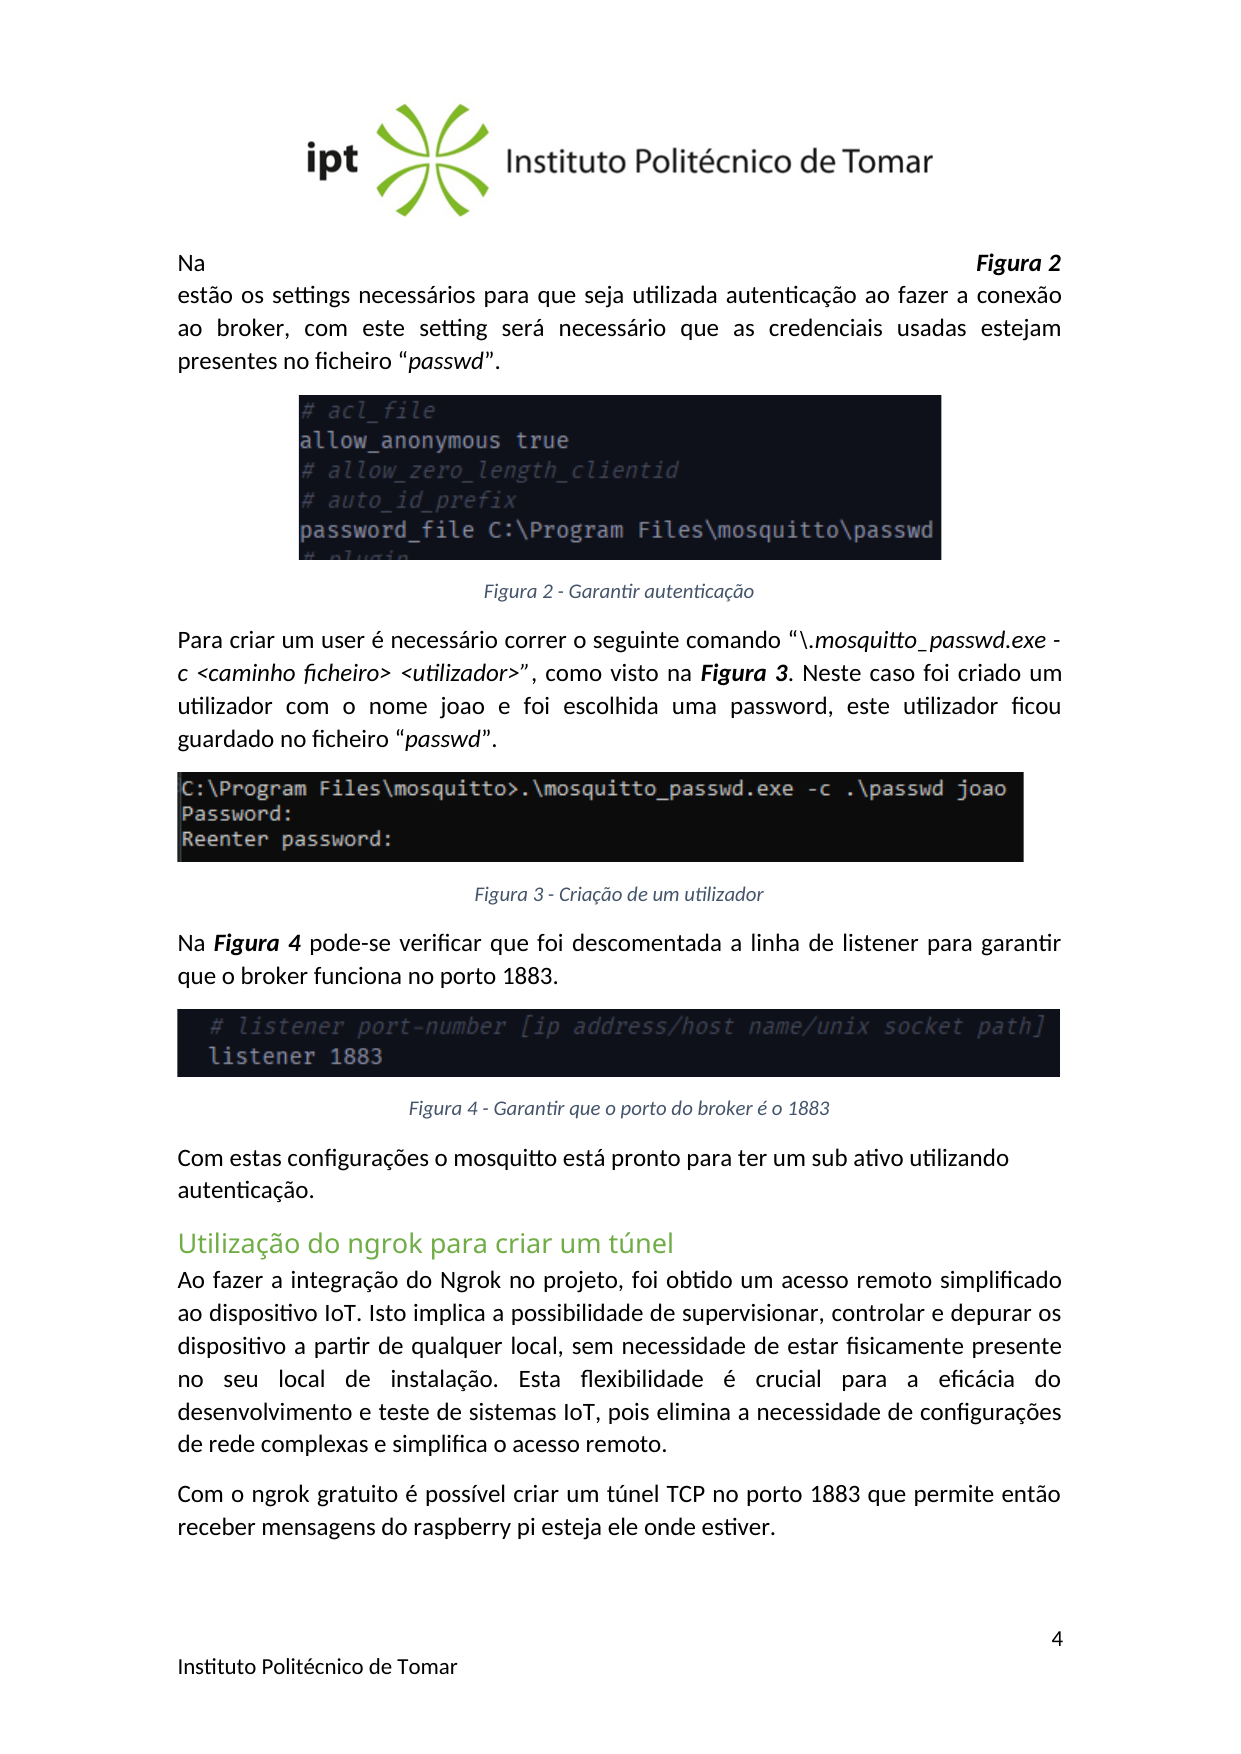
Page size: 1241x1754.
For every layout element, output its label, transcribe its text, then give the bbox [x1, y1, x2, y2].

text Figura 4 - Garantir que o porto do broker é o 1883 [177, 1096, 1063, 1121]
picture [298, 395, 942, 560]
text Com o ngrok gratuito é possível criar um túnel TCP no porto 1883 que permite então receber mensagens do raspberry pi esteja ele onde estiver. [177, 1478, 1063, 1542]
text Figura 2 - Garantir autenticação [177, 578, 1063, 603]
picture [279, 75, 958, 241]
text Com estas configurações o mosquitto está pronto para ter um sub ativo utilizando autenticação. [177, 1142, 1063, 1205]
text Na Figura 2 estão os settings necessários para que seja utilizada autenticação ao fazer a conexão ao broker, com este setting será necessário que as credenciais usadas estejam presentes no ficheiro “passwd”. [177, 247, 1063, 376]
picture [177, 772, 1024, 862]
picture [177, 1009, 1060, 1077]
text Figura 3 - Criação de um utilizador [177, 881, 1063, 906]
text Na Figura 4 pode-se verificar que foi descomentada a linha de listener para garantir que o broker funciona no porto 1883. [177, 927, 1063, 990]
text Ao fazer a integração do Ngrok no projeto, foi obtido um acesso remoto simplificado ao dispositivo IoT. Isto implica a possibilidade de supervisionar, controlar e depurar os dispositivo a partir de qualquer local, sem necessidade de estar fisicamente presente no seu local de instalação. Esta flexibilidade é crucial para a eficácia do desenvolvimento e teste de sistemas IoT, pois elimina a necessidade de configurações de rede complexas e simplifica o acesso remoto. [177, 1264, 1063, 1459]
subtitle Utilização do ngrok para criar um túnel [177, 1224, 1063, 1261]
text Para criar um user é necessário correr o seguinte comando “\.mosquitto_passwd.exe -c <caminho ficheiro> <utilizador>”, como visto na Figura 3. Neste caso foi criado um utilizador com o nome joao e foi escolhida uma password, este utilizador ficou guardado no ficheiro “passwd”. [177, 624, 1063, 753]
